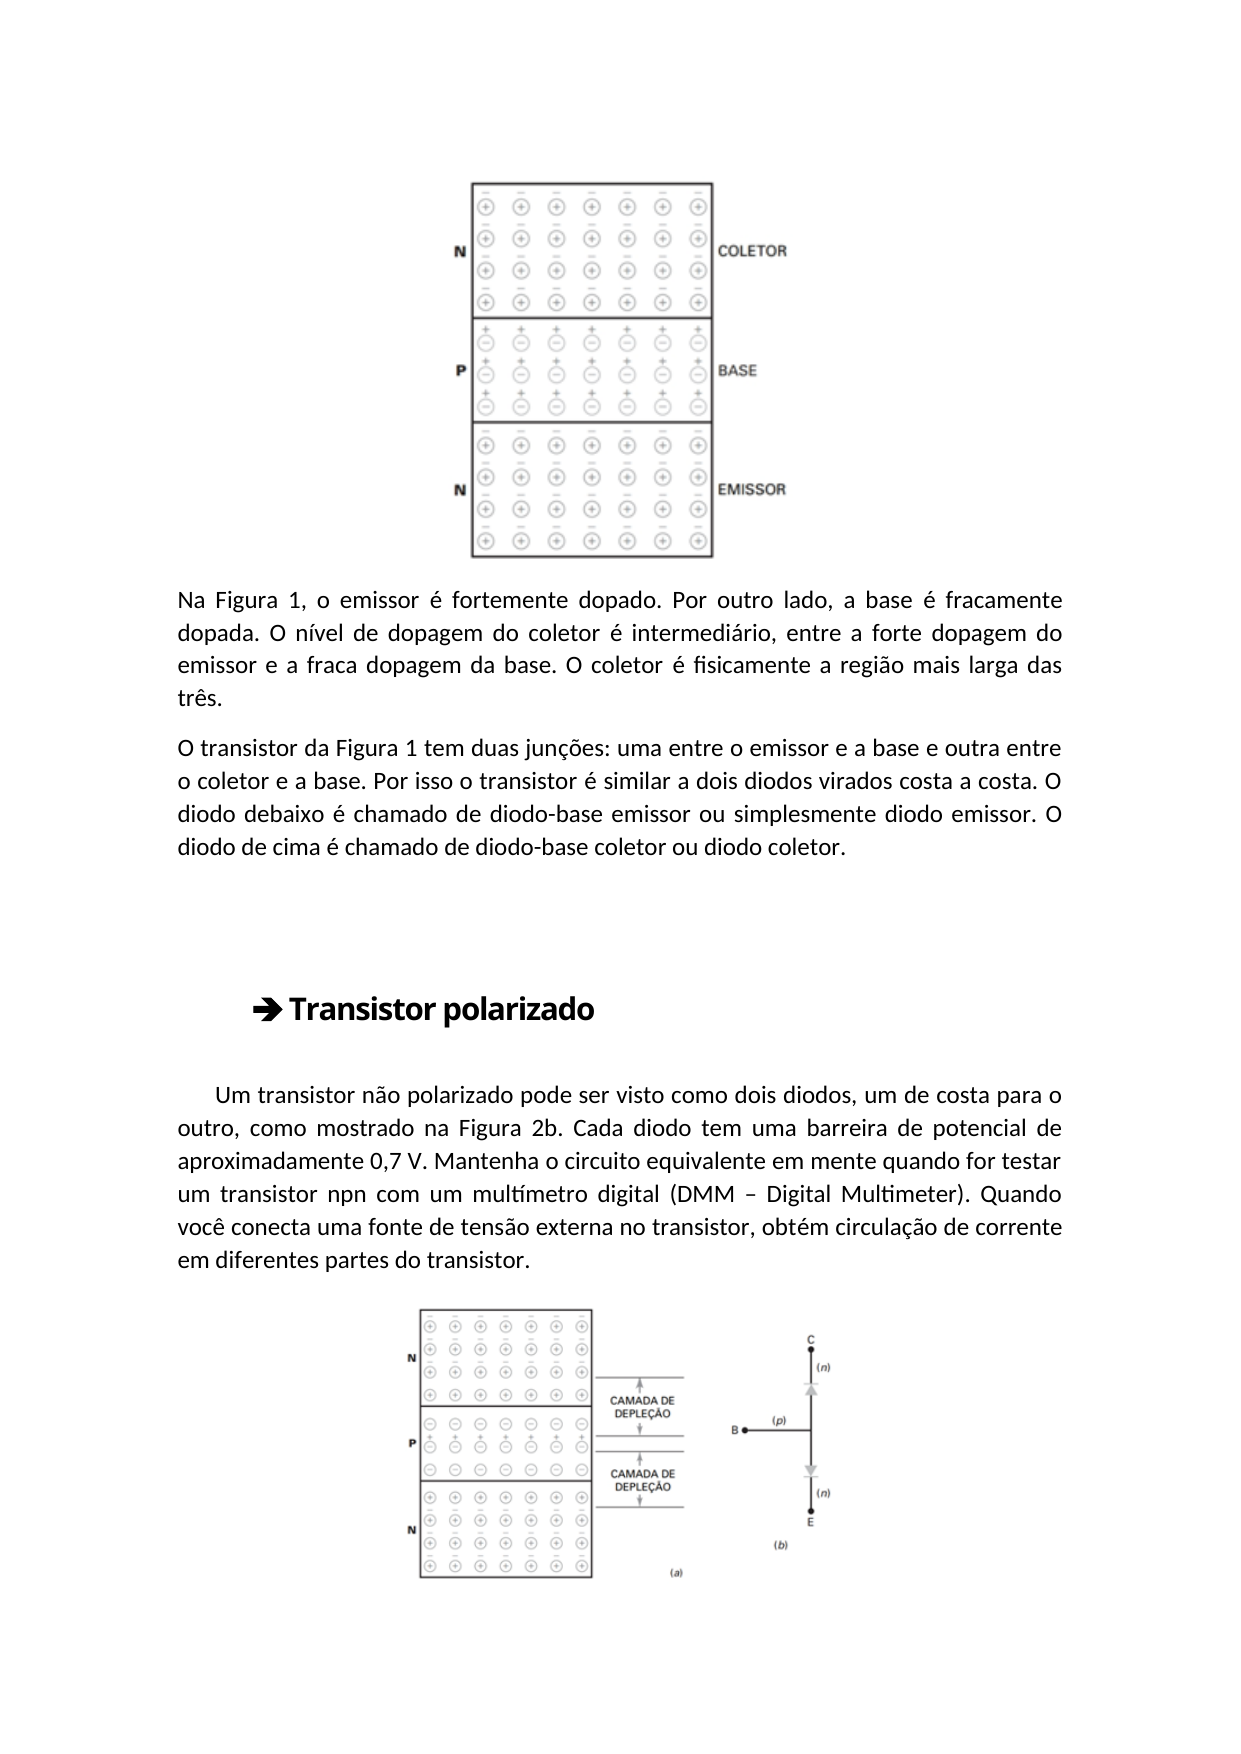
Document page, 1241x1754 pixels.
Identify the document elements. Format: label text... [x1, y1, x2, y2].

picture [395, 1293, 845, 1597]
text Um transistor não polarizado pode ser visto como dois diodos, um de costa para o outro, como mostrado na Figura 2b. Cada diodo tem uma barreira de potencial de aproximadamente 0,7 V. Mantenha o circuito equivalente em mente quando for testar um transistor npn com um multímetro digital (DMM – Digital Multimeter). Quando você conecta uma fonte de tensão externa no transistor, obtém circulação de corrente em diferentes partes do transistor. [177, 1080, 1063, 1275]
picture [442, 147, 799, 584]
list Transistor polarizado [251, 980, 1063, 1030]
text Na Figura 1, o emissor é fortemente dopado. Por outro lado, a base é fracamente dopada. O nível de dopagem do coletor é intermediário, entre a forte dopagem do emissor e a fraca dopagem da base. O coletor é fisicamente a região mais larga das três. [177, 584, 1063, 713]
text O transistor da Figura 1 tem duas junções: uma entre o emissor e a base e outra entre o coletor e a base. Por isso o transistor é similar a dois diodos virados costa a costa. O diodo debaixo é chamado de diodo-base emissor ou simplesmente diodo emissor. O diodo de cima é chamado de diodo-base coletor ou diodo coletor. [177, 732, 1063, 861]
